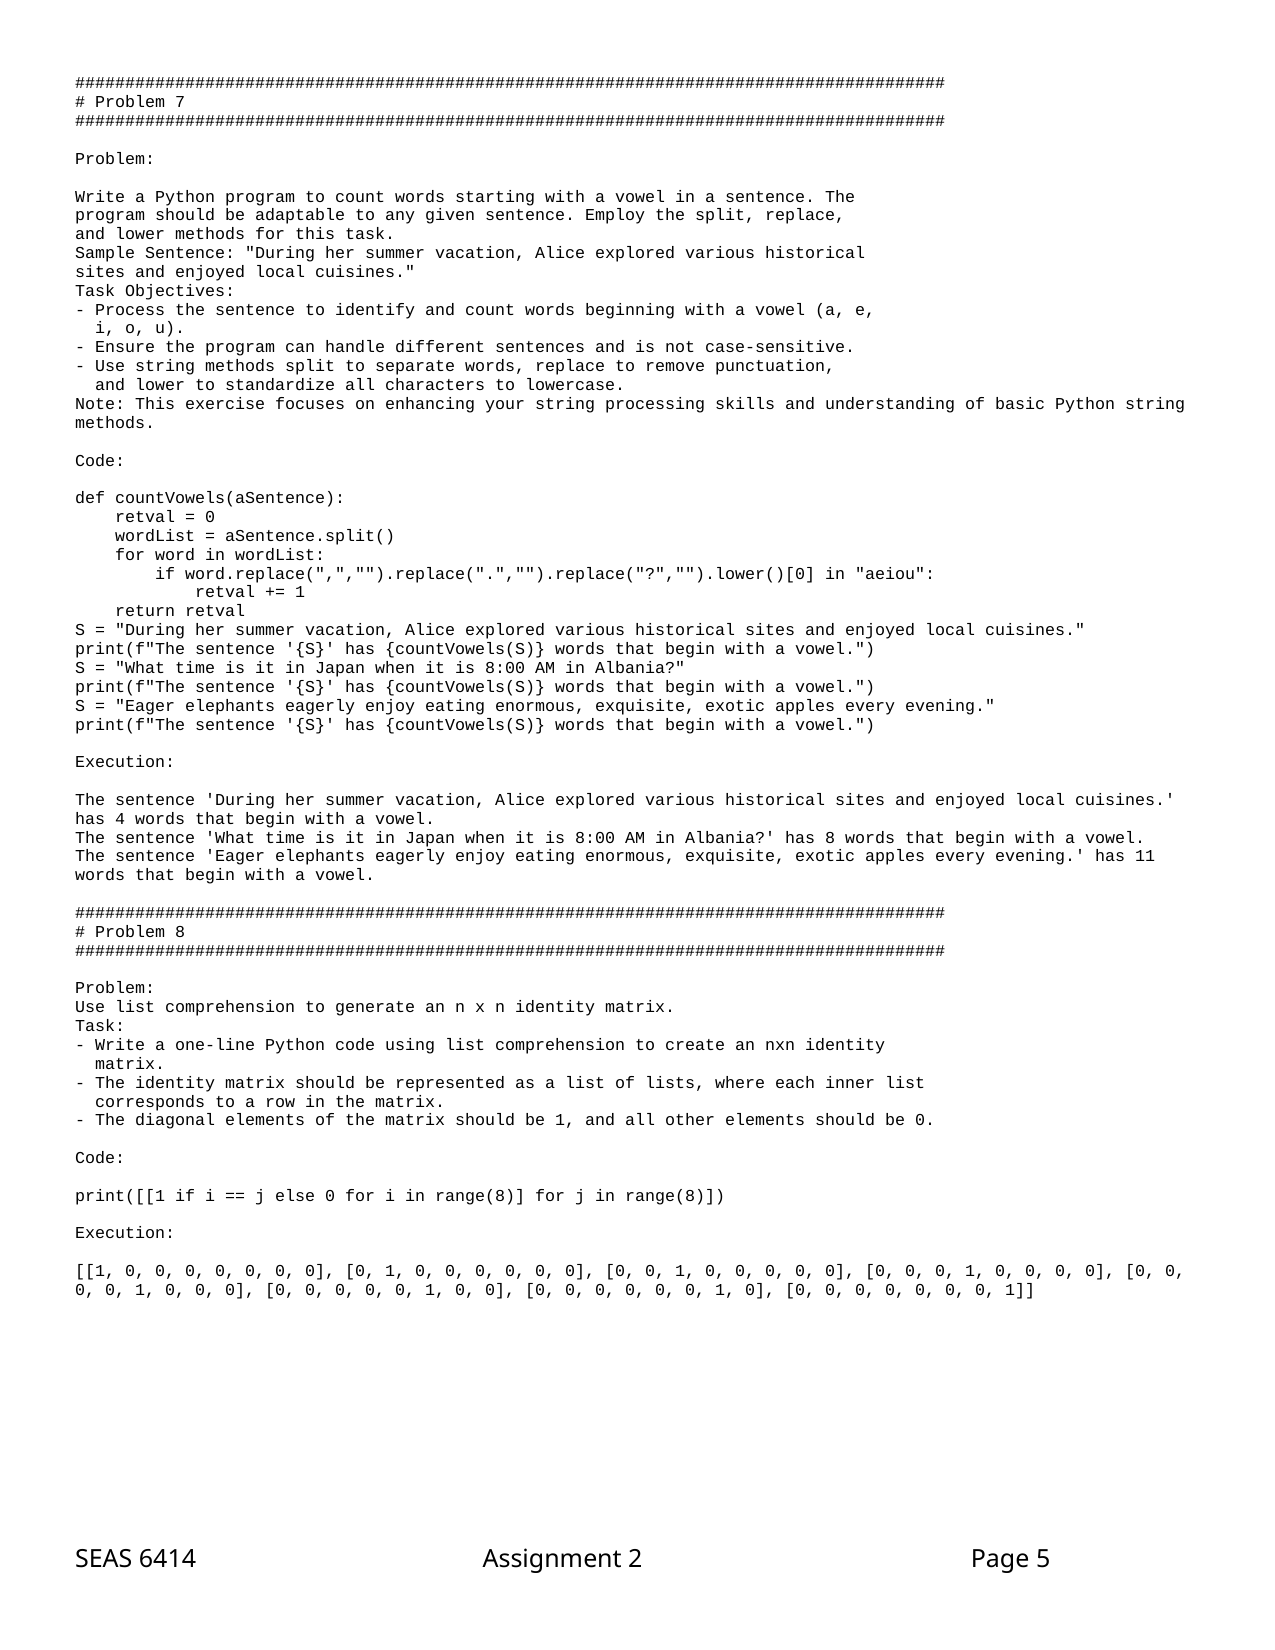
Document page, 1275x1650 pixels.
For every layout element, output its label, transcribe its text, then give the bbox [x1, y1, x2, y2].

text matrix. [75, 1055, 1200, 1074]
text Code: [75, 452, 1200, 471]
text and lower to standardize all characters to lowercase. [75, 377, 1200, 396]
text print(f"The sentence '{S}' has {countVowels(S)} words that begin with a vowel.") [75, 641, 1200, 659]
text for word in wordList: [75, 546, 1200, 565]
text - The identity matrix should be represented as a list of lists, where each inner list [75, 1074, 1200, 1093]
text ####################################################################################### [75, 942, 1200, 961]
text Code: [75, 1150, 1200, 1168]
text - The diagonal elements of the matrix should be 1, and all other elements should be 0. [75, 1112, 1200, 1131]
text Problem: [75, 980, 1200, 999]
text def countVowels(aSentence): [75, 490, 1200, 509]
text Use list comprehension to generate an n x n identity matrix. [75, 999, 1200, 1018]
text - Write a one-line Python code using list comprehension to create an nxn identity [75, 1037, 1200, 1055]
text if word.replace(",","").replace(".","").replace("?","").lower()[0] in "aeiou": [75, 565, 1200, 584]
text - Process the sentence to identify and count words beginning with a vowel (a, e, [75, 301, 1200, 320]
text The sentence 'What time is it in Japan when it is 8:00 AM in Albania?' has 8 words that begin with a vowel. [75, 829, 1200, 848]
text # Problem 7 [75, 94, 1200, 113]
text Execution: [75, 1225, 1200, 1244]
text i, o, u). [75, 320, 1200, 339]
text Task Objectives: [75, 282, 1200, 301]
text Write a Python program to count words starting with a vowel in a sentence. The [75, 188, 1200, 207]
text [[1, 0, 0, 0, 0, 0, 0, 0], [0, 1, 0, 0, 0, 0, 0, 0], [0, 0, 1, 0, 0, 0, 0, 0], [0, 0, 0, 1, 0, 0, 0, 0], [0, 0, 0, 0, 1, 0, 0, 0], [0, 0, 0, 0, 0, 1, 0, 0], [0, 0, 0, 0, 0, 0, 1, 0], [0, 0, 0, 0, 0, 0, 0, 1]] [75, 1263, 1200, 1301]
text return retval [75, 603, 1200, 622]
text print(f"The sentence '{S}' has {countVowels(S)} words that begin with a vowel.") [75, 678, 1200, 697]
text Task: [75, 1018, 1200, 1037]
text sites and enjoyed local cuisines." [75, 263, 1200, 282]
text program should be adaptable to any given sentence. Employ the split, replace, [75, 207, 1200, 226]
text ####################################################################################### [75, 75, 1200, 94]
text print([[1 if i == j else 0 for i in range(8)] for j in range(8)]) [75, 1187, 1200, 1206]
text S = "During her summer vacation, Alice explored various historical sites and enjoyed local cuisines." [75, 622, 1200, 641]
text retval += 1 [75, 584, 1200, 603]
text ####################################################################################### [75, 113, 1200, 132]
text wordList = aSentence.split() [75, 527, 1200, 546]
text # Problem 8 [75, 923, 1200, 942]
text print(f"The sentence '{S}' has {countVowels(S)} words that begin with a vowel.") [75, 716, 1200, 735]
text and lower methods for this task. [75, 226, 1200, 245]
text Execution: [75, 754, 1200, 773]
text The sentence 'During her summer vacation, Alice explored various historical sites and enjoyed local cuisines.' has 4 words that begin with a vowel. [75, 791, 1200, 829]
text Sample Sentence: "During her summer vacation, Alice explored various historical [75, 245, 1200, 263]
text - Ensure the program can handle different sentences and is not case-sensitive. [75, 339, 1200, 358]
text corresponds to a row in the matrix. [75, 1093, 1200, 1112]
text The sentence 'Eager elephants eagerly enjoy eating enormous, exquisite, exotic apples every evening.' has 11 words that begin with a vowel. [75, 848, 1200, 886]
text S = "What time is it in Japan when it is 8:00 AM in Albania?" [75, 659, 1200, 678]
text ####################################################################################### [75, 904, 1200, 923]
text - Use string methods split to separate words, replace to remove punctuation, [75, 358, 1200, 377]
text retval = 0 [75, 509, 1200, 527]
text Note: This exercise focuses on enhancing your string processing skills and understanding of basic Python string methods. [75, 396, 1200, 433]
text Problem: [75, 150, 1200, 169]
text S = "Eager elephants eagerly enjoy eating enormous, exquisite, exotic apples every evening." [75, 697, 1200, 716]
